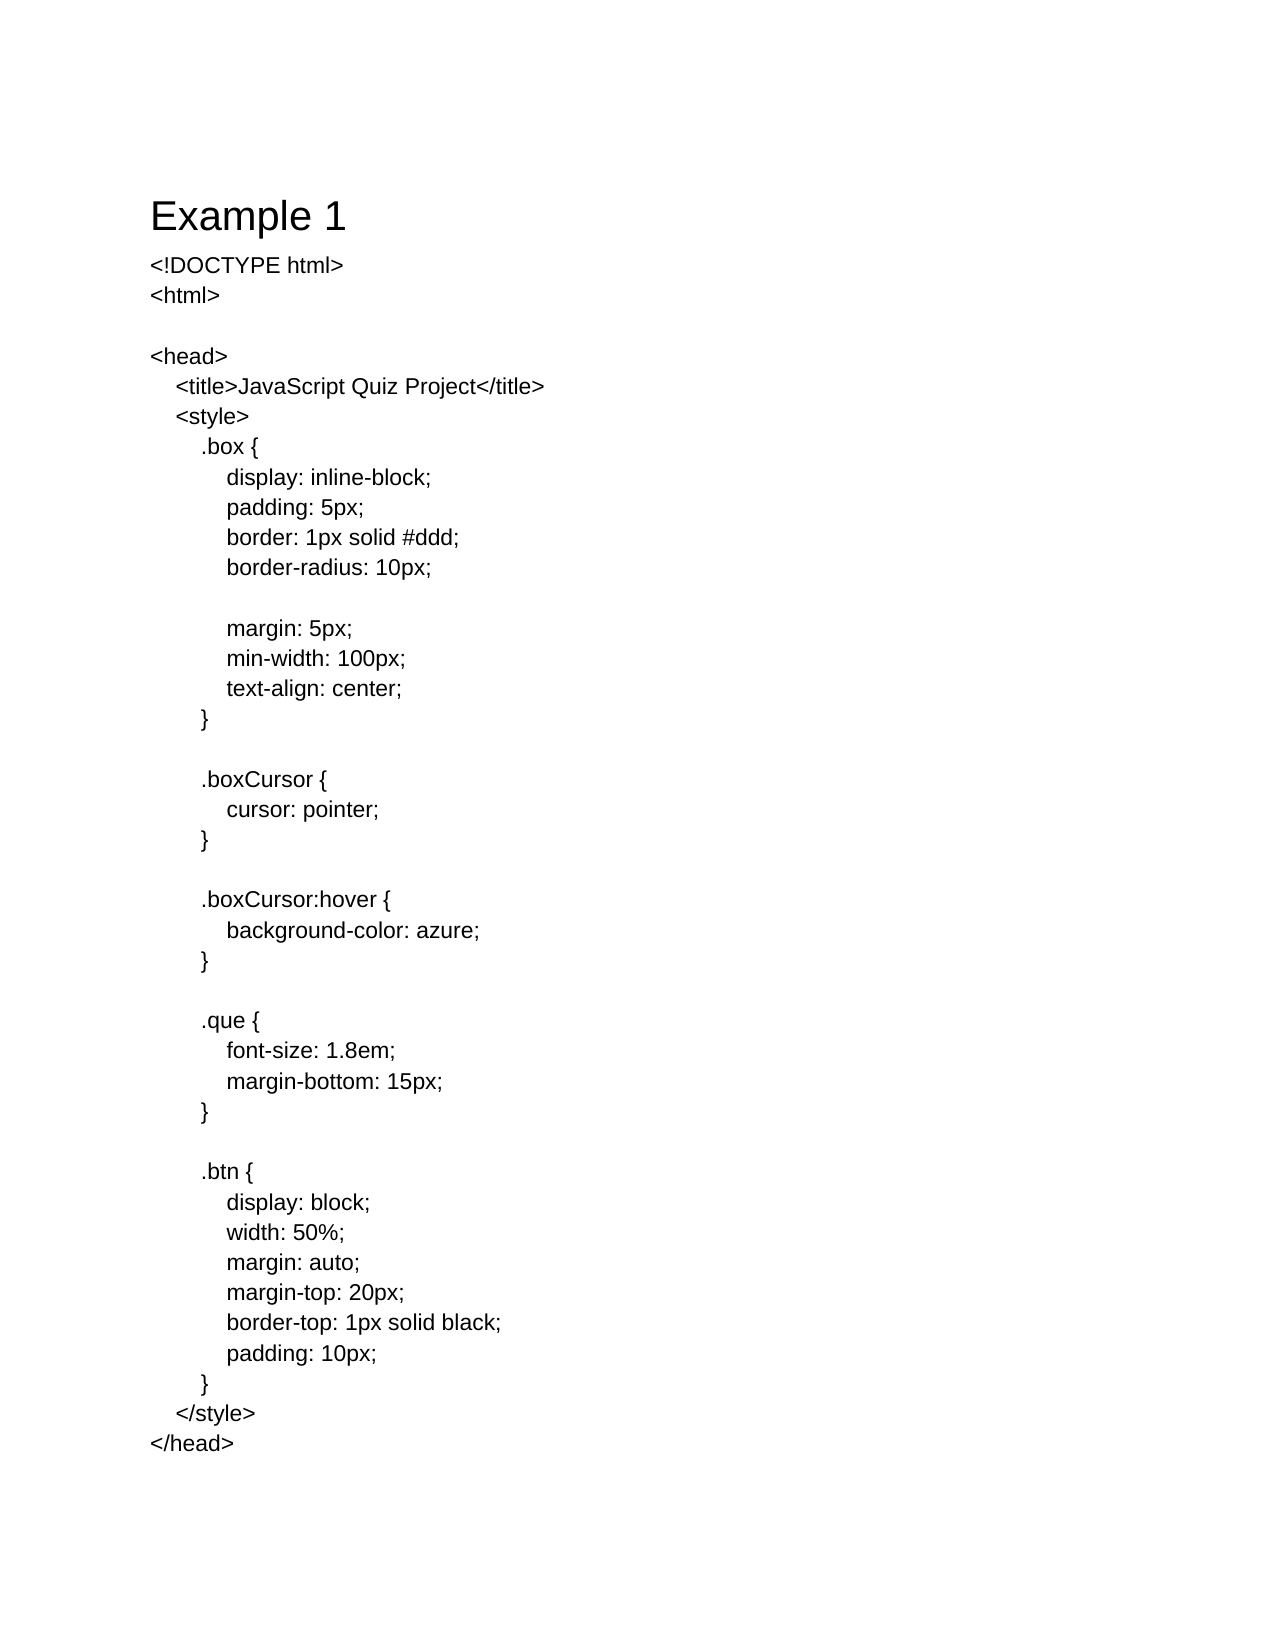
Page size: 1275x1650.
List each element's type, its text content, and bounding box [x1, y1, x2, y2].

text .box { [150, 433, 1125, 460]
text cursor: pointer; [150, 796, 1125, 822]
text margin-bottom: 15px; [150, 1068, 1125, 1094]
text margin: 5px; [150, 614, 1125, 641]
text border: 1px solid #ddd; [150, 524, 1125, 550]
text .btn { [150, 1158, 1125, 1185]
text margin: auto; [150, 1249, 1125, 1275]
text padding: 10px; [150, 1339, 1125, 1366]
text } [150, 947, 1125, 973]
text } [150, 1370, 1125, 1396]
text </style> [150, 1400, 1125, 1426]
text font-size: 1.8em; [150, 1037, 1125, 1064]
text .boxCursor { [150, 766, 1125, 792]
subtitle Example 1 [150, 192, 1125, 239]
text border-top: 1px solid black; [150, 1309, 1125, 1336]
text border-radius: 10px; [150, 554, 1125, 581]
text } [150, 1098, 1125, 1124]
text display: block; [150, 1188, 1125, 1215]
text margin-top: 20px; [150, 1279, 1125, 1306]
text min-width: 100px; [150, 645, 1125, 671]
text .boxCursor:hover { [150, 886, 1125, 913]
text <!DOCTYPE html> [150, 252, 1125, 278]
text background-color: azure; [150, 917, 1125, 943]
text </head> [150, 1430, 1125, 1457]
text padding: 5px; [150, 494, 1125, 520]
text text-align: center; [150, 675, 1125, 701]
text } [150, 826, 1125, 852]
text <style> [150, 403, 1125, 429]
text .que { [150, 1007, 1125, 1034]
text <title>JavaScript Quiz Project</title> [150, 373, 1125, 399]
text display: inline-block; [150, 463, 1125, 490]
text width: 50%; [150, 1219, 1125, 1245]
text <head> [150, 343, 1125, 369]
text } [150, 705, 1125, 732]
text <html> [150, 282, 1125, 309]
